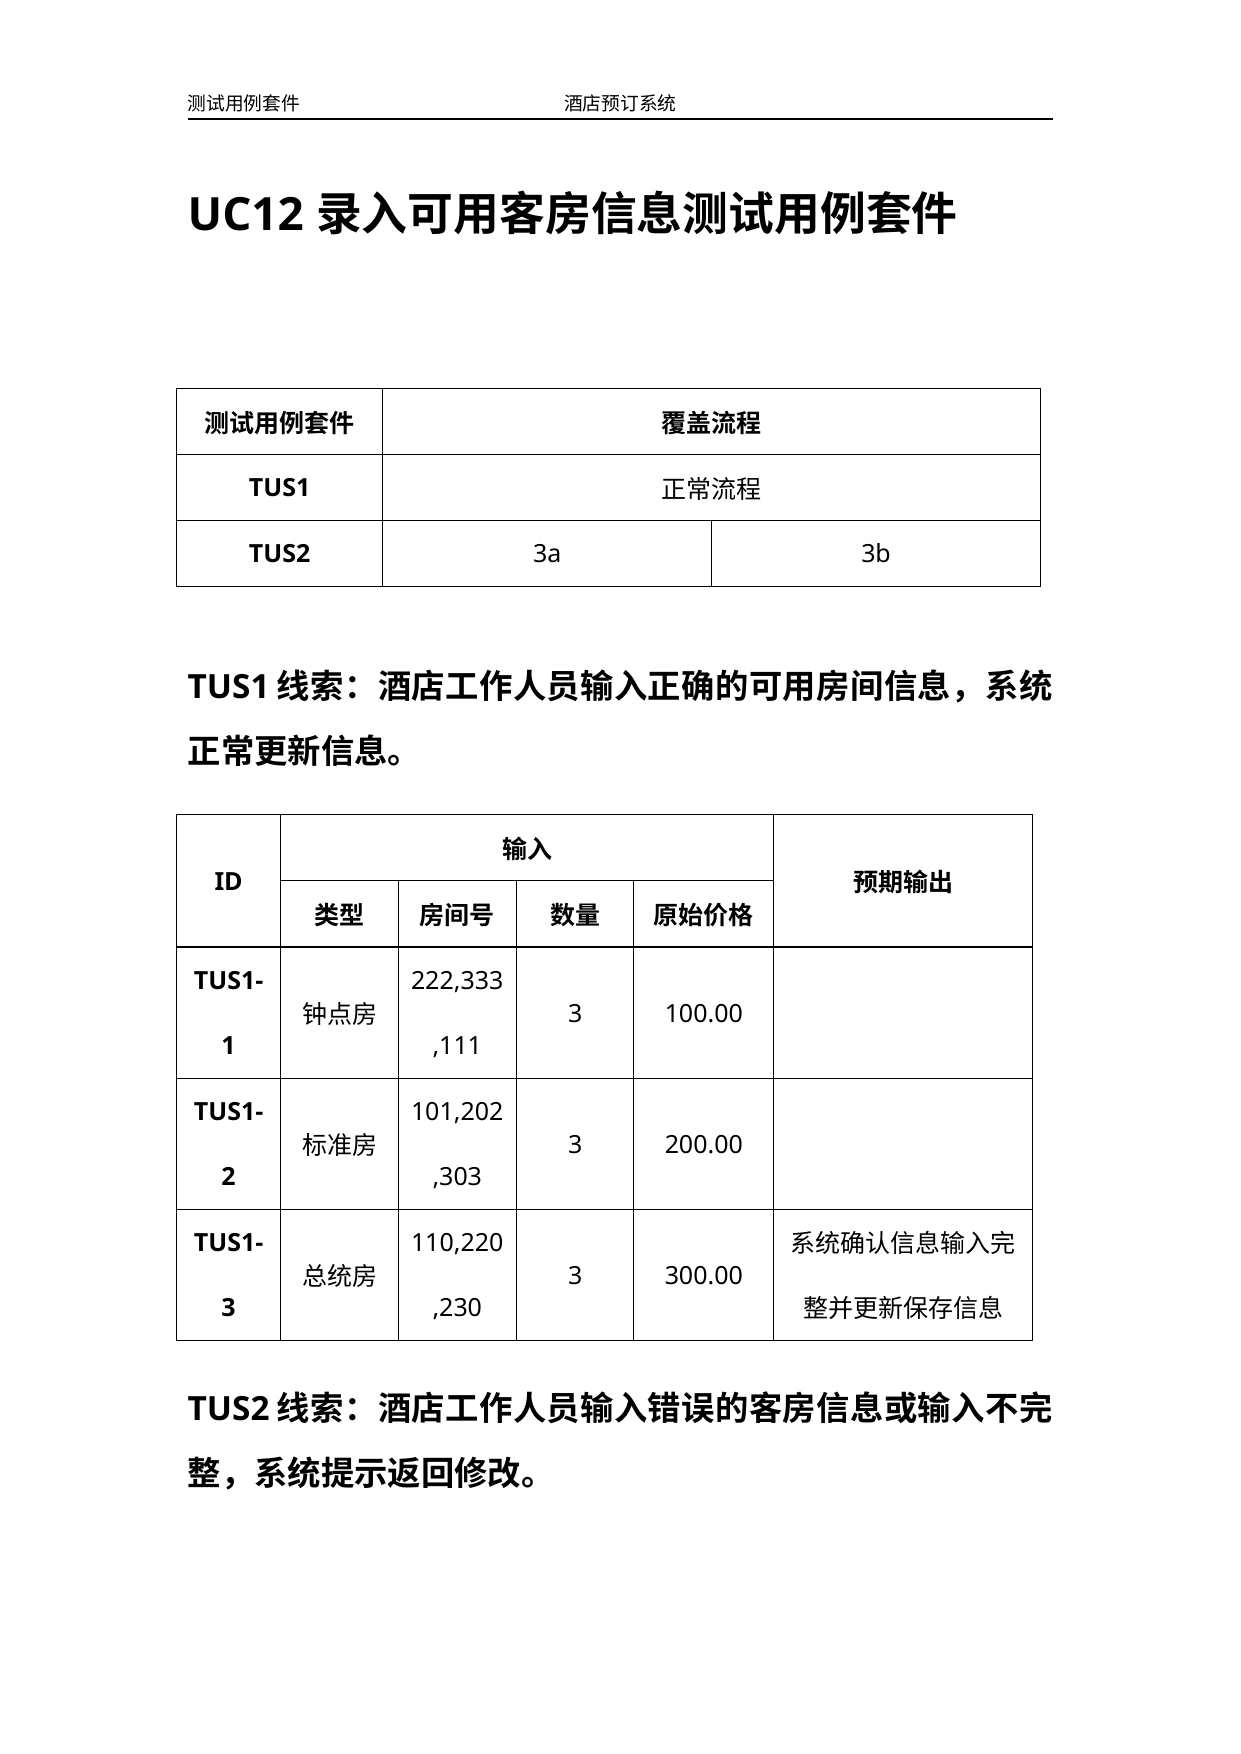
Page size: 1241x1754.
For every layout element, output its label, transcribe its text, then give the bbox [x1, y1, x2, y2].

table_cell 3 [517, 948, 633, 1077]
table_cell TUS1-2 [177, 1079, 280, 1208]
table_cell 100.00 [634, 948, 773, 1077]
table_cell 222,333,111 [399, 948, 516, 1077]
table_cell [774, 948, 1032, 1077]
table_cell 300.00 [634, 1210, 773, 1339]
table_cell 钟点房 [281, 948, 398, 1077]
table_cell 类型 [281, 881, 398, 946]
table_cell TUS2 [177, 521, 382, 586]
text TUS2线索：酒店工作人员输入错误的客房信息或输入不完整，系统提示返回修改。 [187, 1373, 1053, 1503]
table_header 预期输出 [774, 815, 1032, 946]
text TUS1线索：酒店工作人员输入正确的可用房间信息，系统正常更新信息。 [187, 652, 1053, 782]
table_cell 3 [517, 1079, 633, 1208]
table_cell TUS1-1 [177, 948, 280, 1077]
subtitle UC12 录入可用客房信息测试用例套件 [187, 162, 1053, 259]
table_cell 101,202,303 [399, 1079, 516, 1208]
table_cell 房间号 [399, 881, 516, 946]
table_cell 200.00 [634, 1079, 773, 1208]
table_header 测试用例套件 [177, 389, 382, 454]
table_header 覆盖流程 [383, 389, 1040, 454]
table_cell 标准房 [281, 1079, 398, 1208]
table_cell 3 [517, 1210, 633, 1339]
table_header ID [177, 815, 280, 946]
table_cell 3a [383, 521, 711, 586]
table_cell 正常流程 [383, 455, 1040, 520]
table_header 输入 [281, 815, 773, 880]
table_cell 数量 [517, 881, 633, 946]
table_cell 3b [712, 521, 1040, 586]
table_cell 110,220,230 [399, 1210, 516, 1339]
table_cell 原始价格 [634, 881, 773, 946]
table_cell [774, 1079, 1032, 1208]
table_cell 总统房 [281, 1210, 398, 1339]
table_cell TUS1-3 [177, 1210, 280, 1339]
table_cell TUS1 [177, 455, 382, 520]
table_cell 系统确认信息输入完整并更新保存信息 [774, 1210, 1032, 1339]
